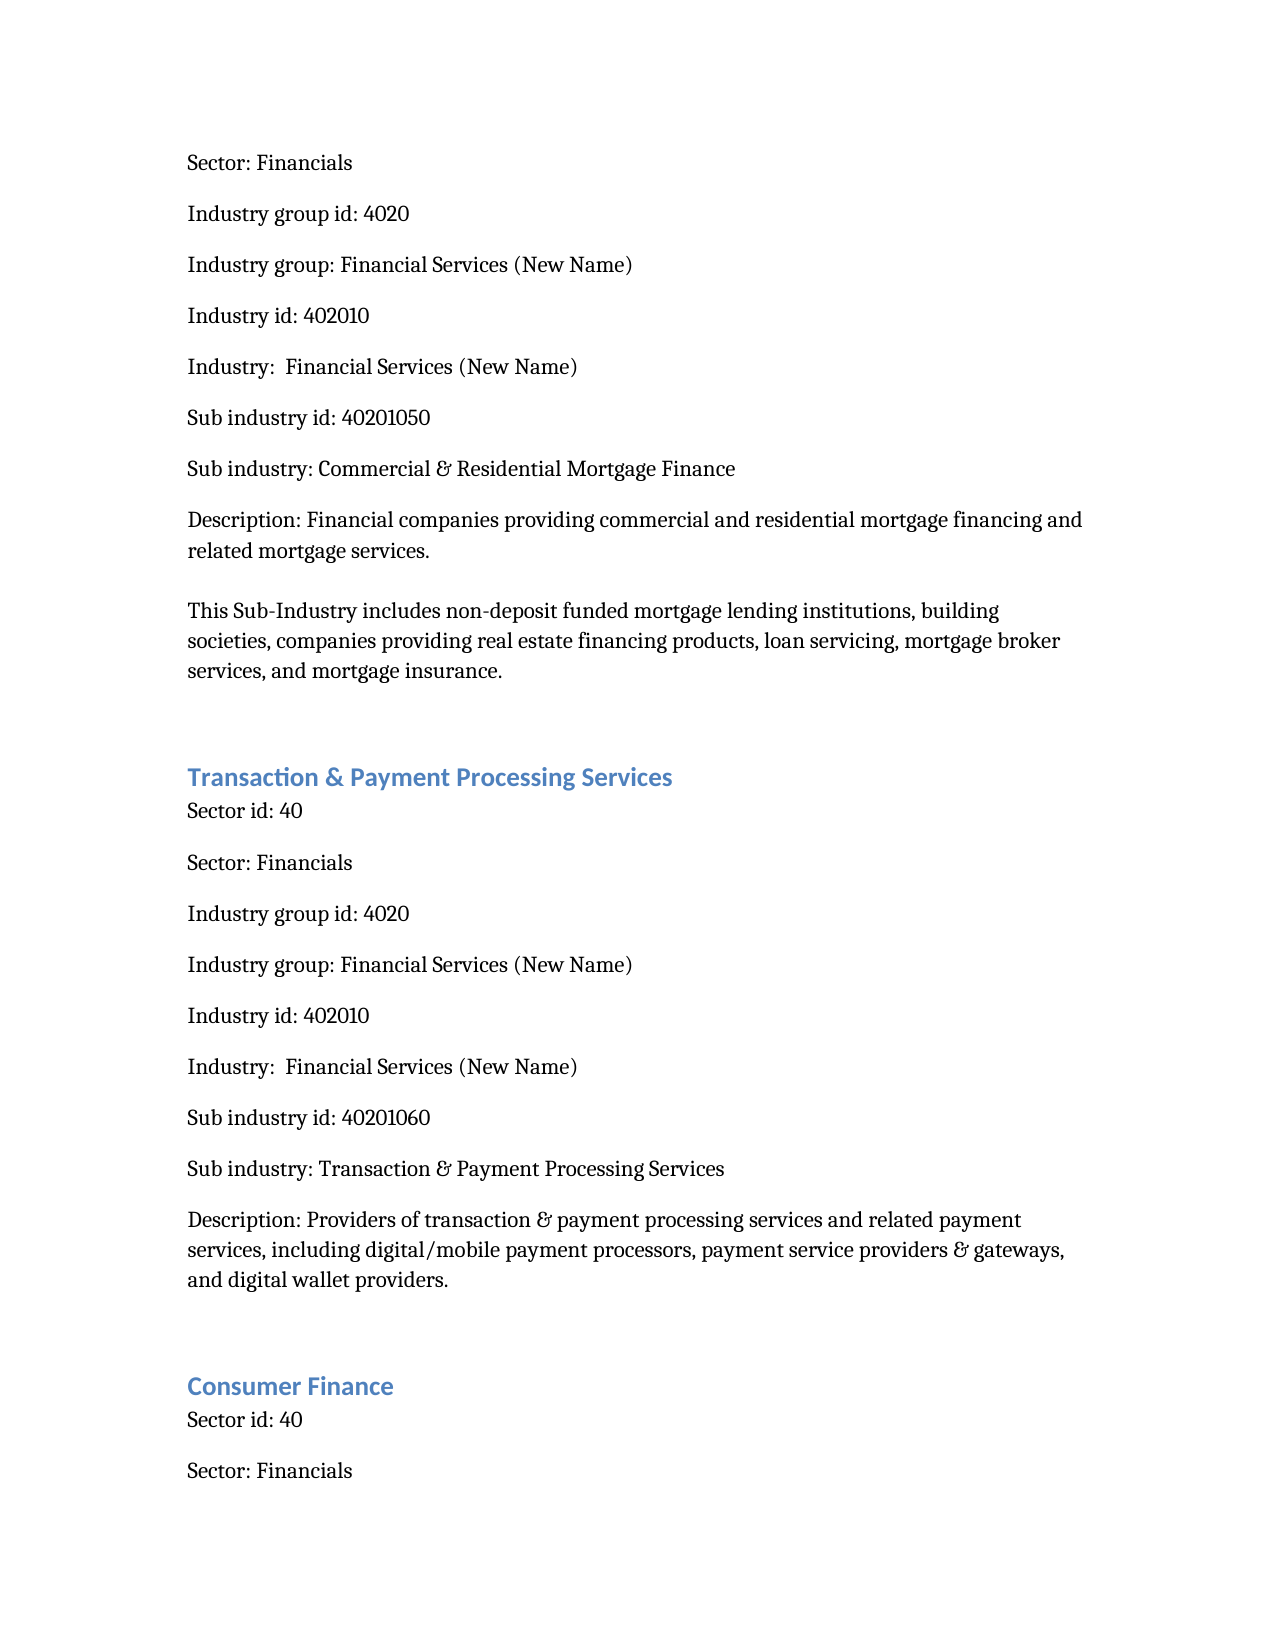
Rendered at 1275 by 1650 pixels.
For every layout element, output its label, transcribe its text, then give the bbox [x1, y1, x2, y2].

text Description: Providers of transaction & payment processing services and related payment services, including digital/mobile payment processors, payment service providers & gateways, and digital wallet providers. [187, 1207, 1087, 1293]
subtitle Consumer Finance [187, 1369, 1087, 1402]
text Industry: Financial Services (New Name) [187, 354, 1087, 381]
text Sub industry: Commercial & Residential Mortgage Finance [187, 456, 1087, 483]
text Industry group id: 4020 [187, 900, 1087, 927]
text Sub industry id: 40201060 [187, 1104, 1087, 1131]
text Industry group id: 4020 [187, 201, 1087, 227]
text Industry: Financial Services (New Name) [187, 1053, 1087, 1080]
text Sector id: 40 [187, 1407, 1087, 1433]
text Industry id: 402010 [187, 303, 1087, 329]
text Sector: Financials [187, 150, 1087, 176]
text Industry group: Financial Services (New Name) [187, 951, 1087, 978]
text Sector id: 40 [187, 798, 1087, 825]
text Industry id: 402010 [187, 1002, 1087, 1029]
subtitle Transaction & Payment Processing Services [187, 760, 1087, 793]
text Sub industry id: 40201050 [187, 405, 1087, 432]
text Industry group: Financial Services (New Name) [187, 252, 1087, 278]
text Sector: Financials [187, 1458, 1087, 1484]
text Sector: Financials [187, 849, 1087, 876]
text Description: Financial companies providing commercial and residential mortgage financing and related mortgage services. This Sub-Industry includes non-deposit funded mortgage lending institutions, building societies, companies providing real estate financing products, loan servicing, mortgage broker services, and mortgage insurance. [187, 507, 1087, 685]
text Sub industry: Transaction & Payment Processing Services [187, 1156, 1087, 1182]
